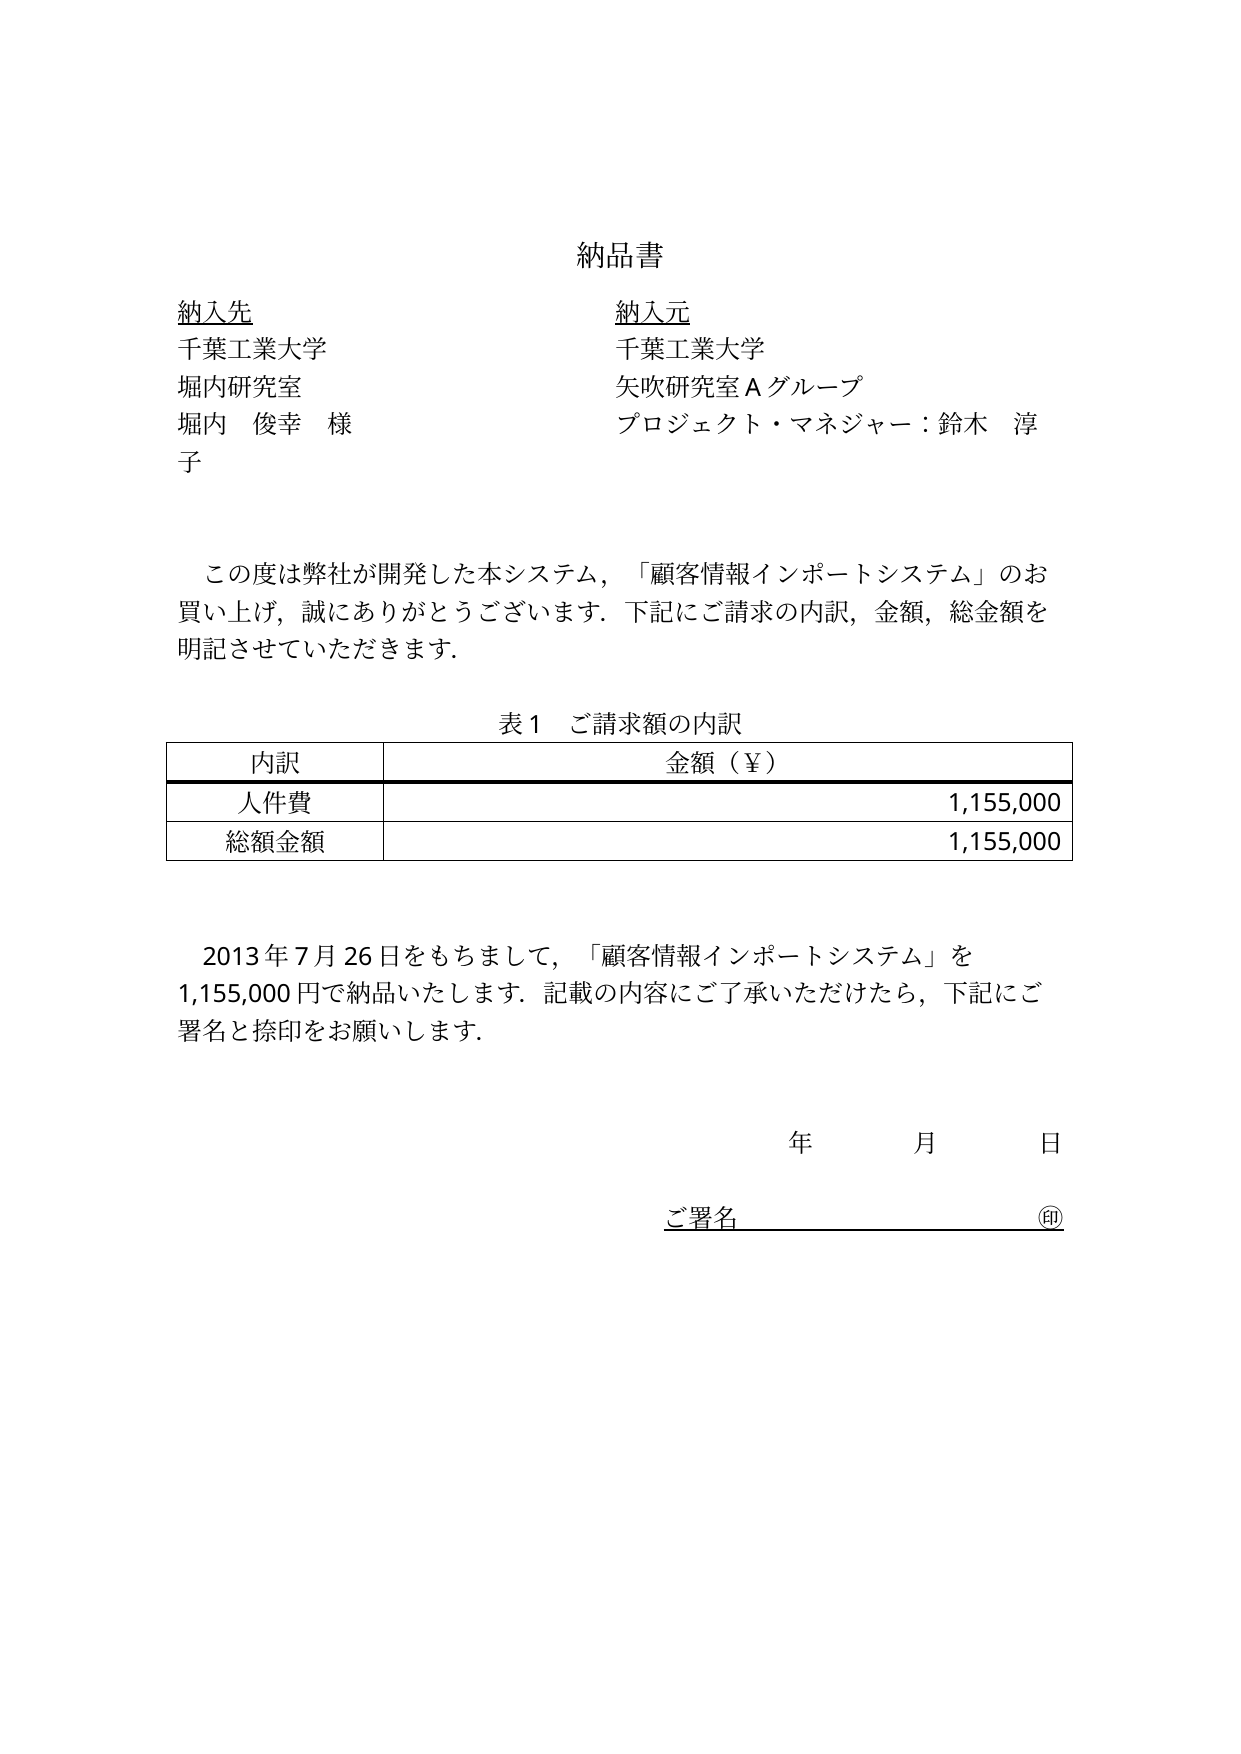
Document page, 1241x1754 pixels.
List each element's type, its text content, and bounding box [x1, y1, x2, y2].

table_cell 人件費 [167, 784, 383, 821]
table_header 金額（￥） [384, 743, 1072, 780]
text 2013年7月26日をもちまして，「顧客情報インポートシステム」を1,155,000円で納品いたします．記載の内容にご了承いただけたら，下記にご署名と捺印をお願いします． [177, 936, 1063, 1048]
text 千葉工業大学 千葉工業大学 [177, 329, 1063, 367]
text 表1 ご請求額の内訳 [177, 704, 1063, 742]
table_cell 総額金額 [167, 822, 383, 859]
text この度は弊社が開発した本システム，「顧客情報インポートシステム」のお買い上げ，誠にありがとうございます．下記にご請求の内訳，金額，総金額を明記させていただきます． [177, 554, 1063, 667]
text 堀内 俊幸 様 プロジェクト・マネジャー：鈴木 淳子 [177, 404, 1063, 479]
table_cell 1,155,000 [384, 784, 1072, 821]
text ご署名 ㊞ [177, 1198, 1063, 1236]
table_cell 1,155,000 [384, 822, 1072, 859]
text 納品書 [177, 217, 1063, 292]
table_header 内訳 [167, 743, 383, 780]
text 年 月 日 [177, 1123, 1063, 1161]
text 堀内研究室 矢吹研究室Aグループ [177, 367, 1078, 404]
text 納入先 納入元 [177, 292, 1063, 329]
